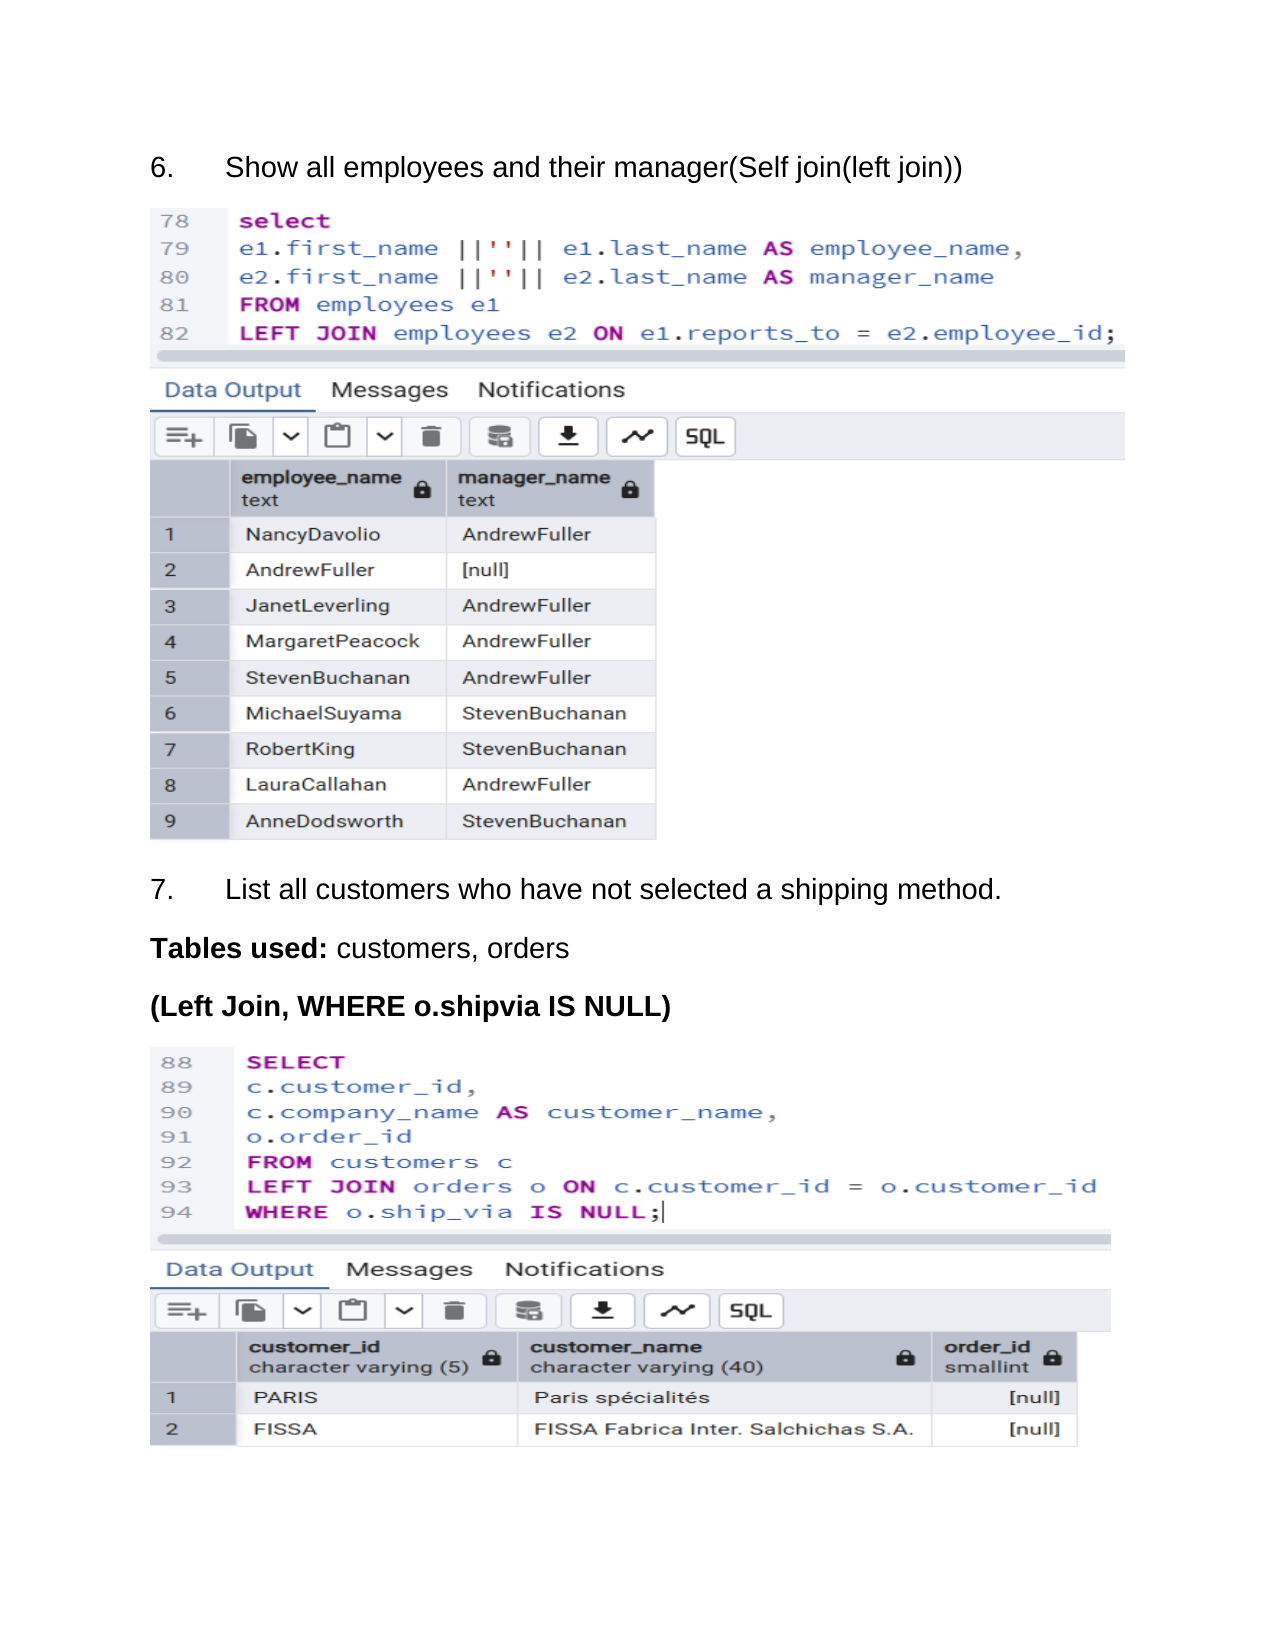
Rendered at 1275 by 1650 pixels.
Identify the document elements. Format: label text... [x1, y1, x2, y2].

text (Left Join, WHERE o.shipvia IS NULL) [150, 989, 1125, 1023]
picture [150, 208, 1125, 848]
text 6. Show all employees and their manager(Self join(left join)) [150, 150, 1125, 183]
text 7. List all customers who have not selected a shipping method. [150, 872, 1125, 906]
text Tables used: customers, orders [150, 931, 1125, 964]
picture [150, 1047, 1111, 1455]
